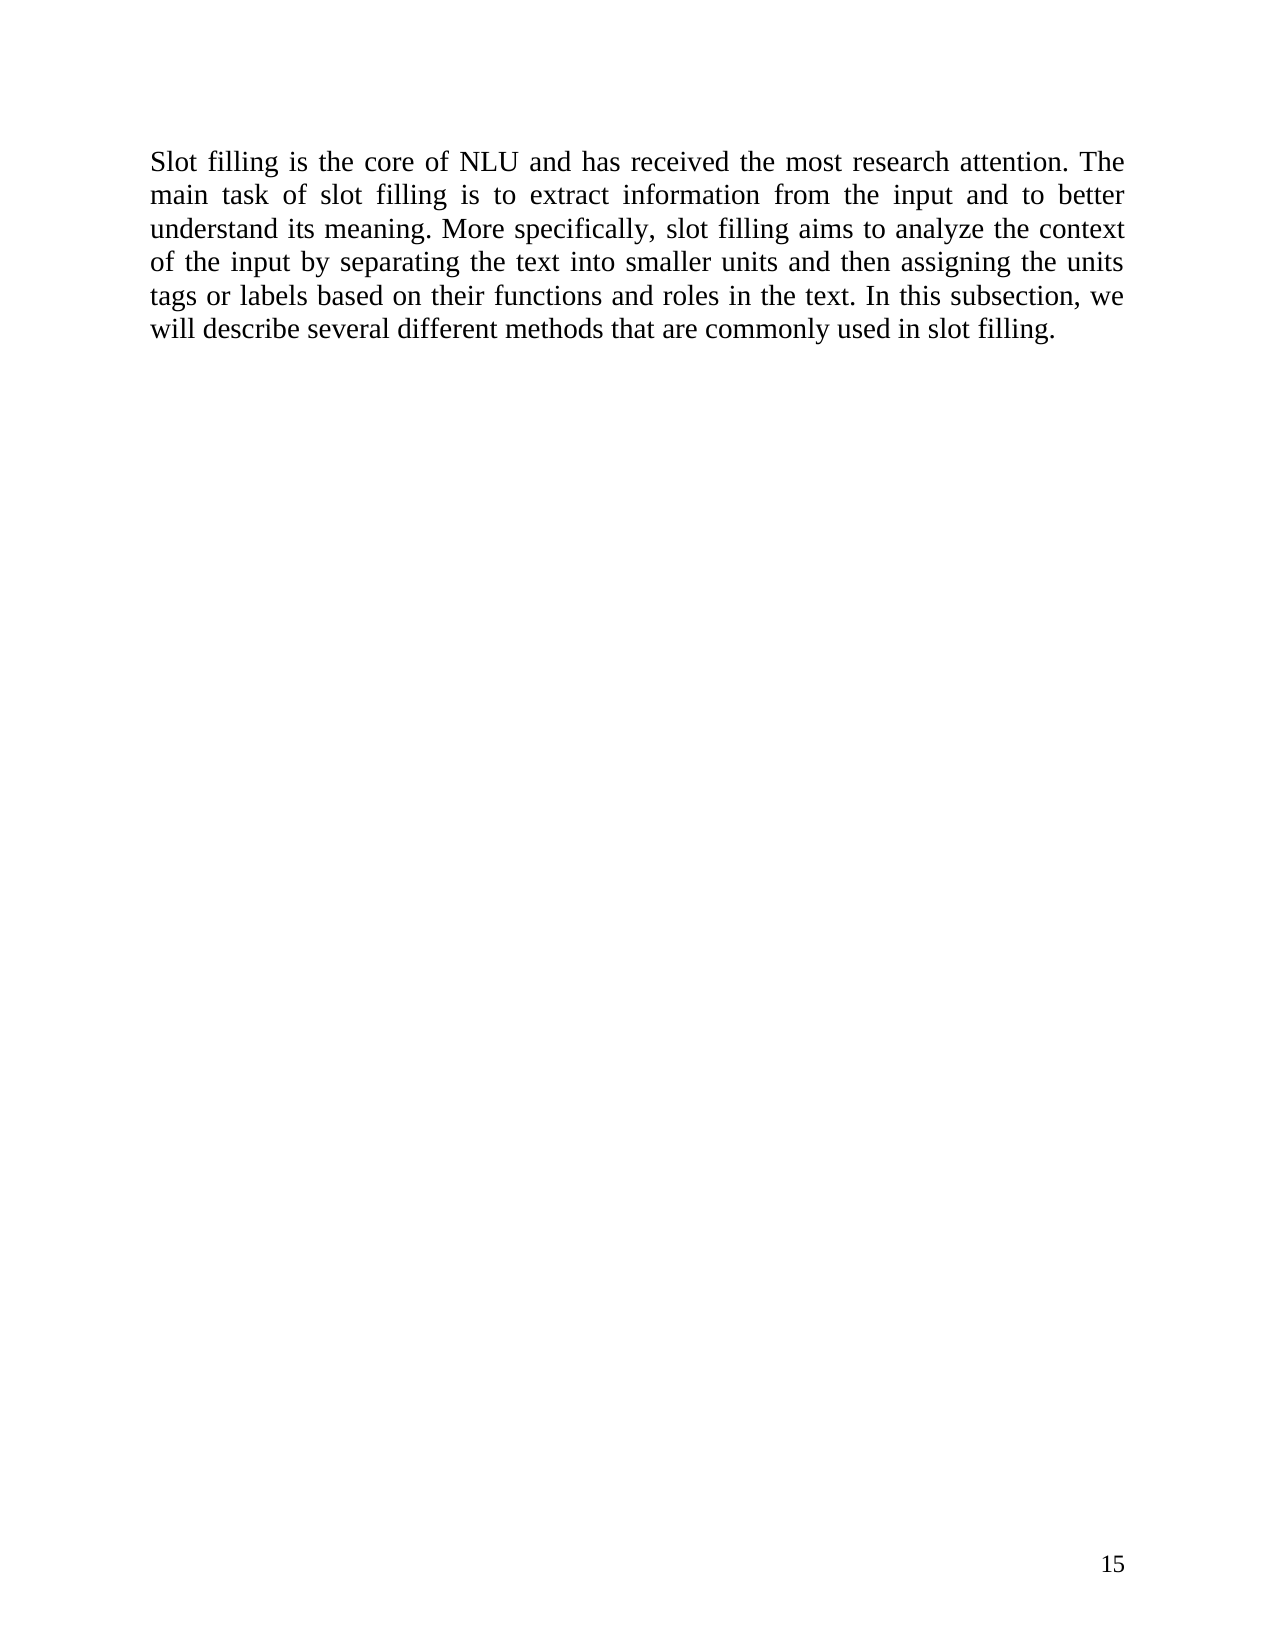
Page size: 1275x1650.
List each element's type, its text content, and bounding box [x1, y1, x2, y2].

text Slot filling is the core of NLU and has received the most research attention. The main task of slot filling is to extract information from the input and to better understand its meaning. More specifically, slot filling aims to analyze the context of the input by separating the text into smaller units and then assigning the units tags or labels based on their functions and roles in the text. In this subsection, we will describe several different methods that are commonly used in slot filling. [150, 144, 1125, 345]
